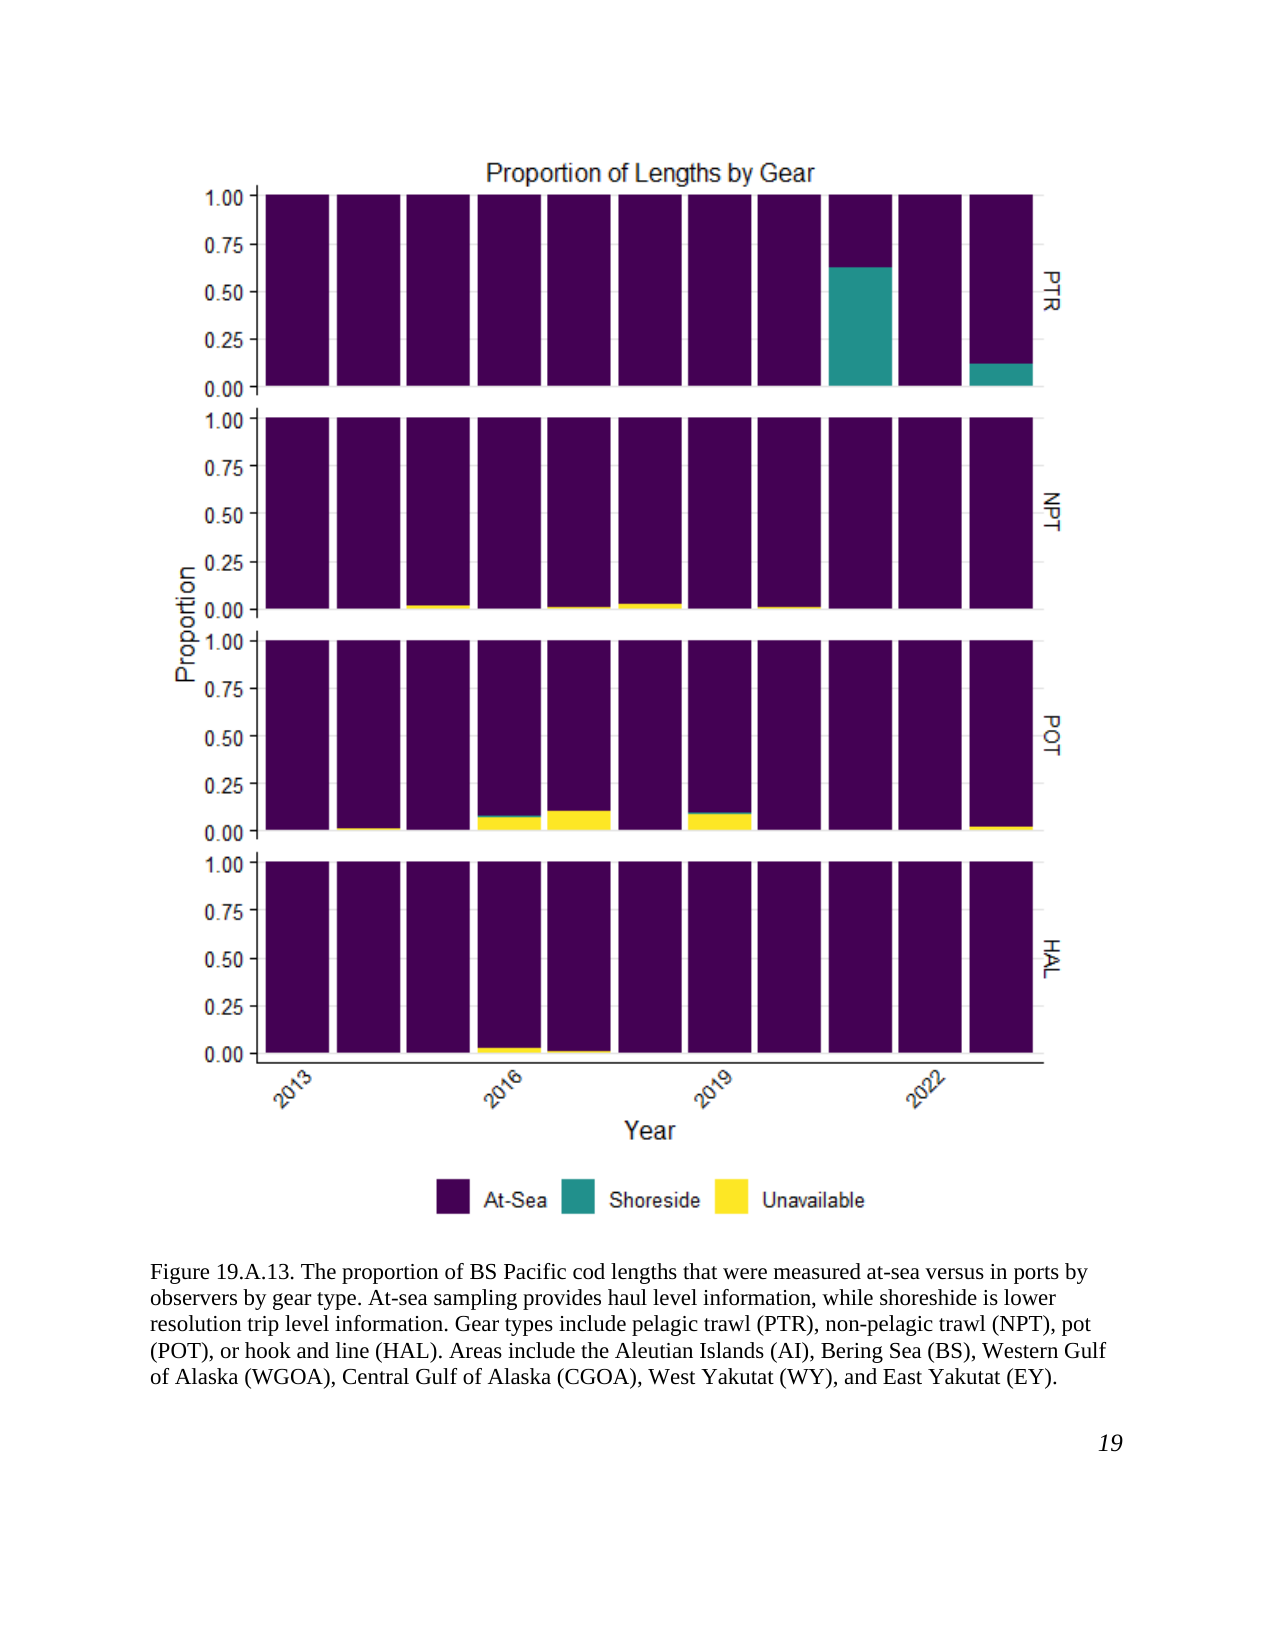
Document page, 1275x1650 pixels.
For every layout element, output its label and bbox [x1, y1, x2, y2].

picture [168, 150, 1079, 1241]
